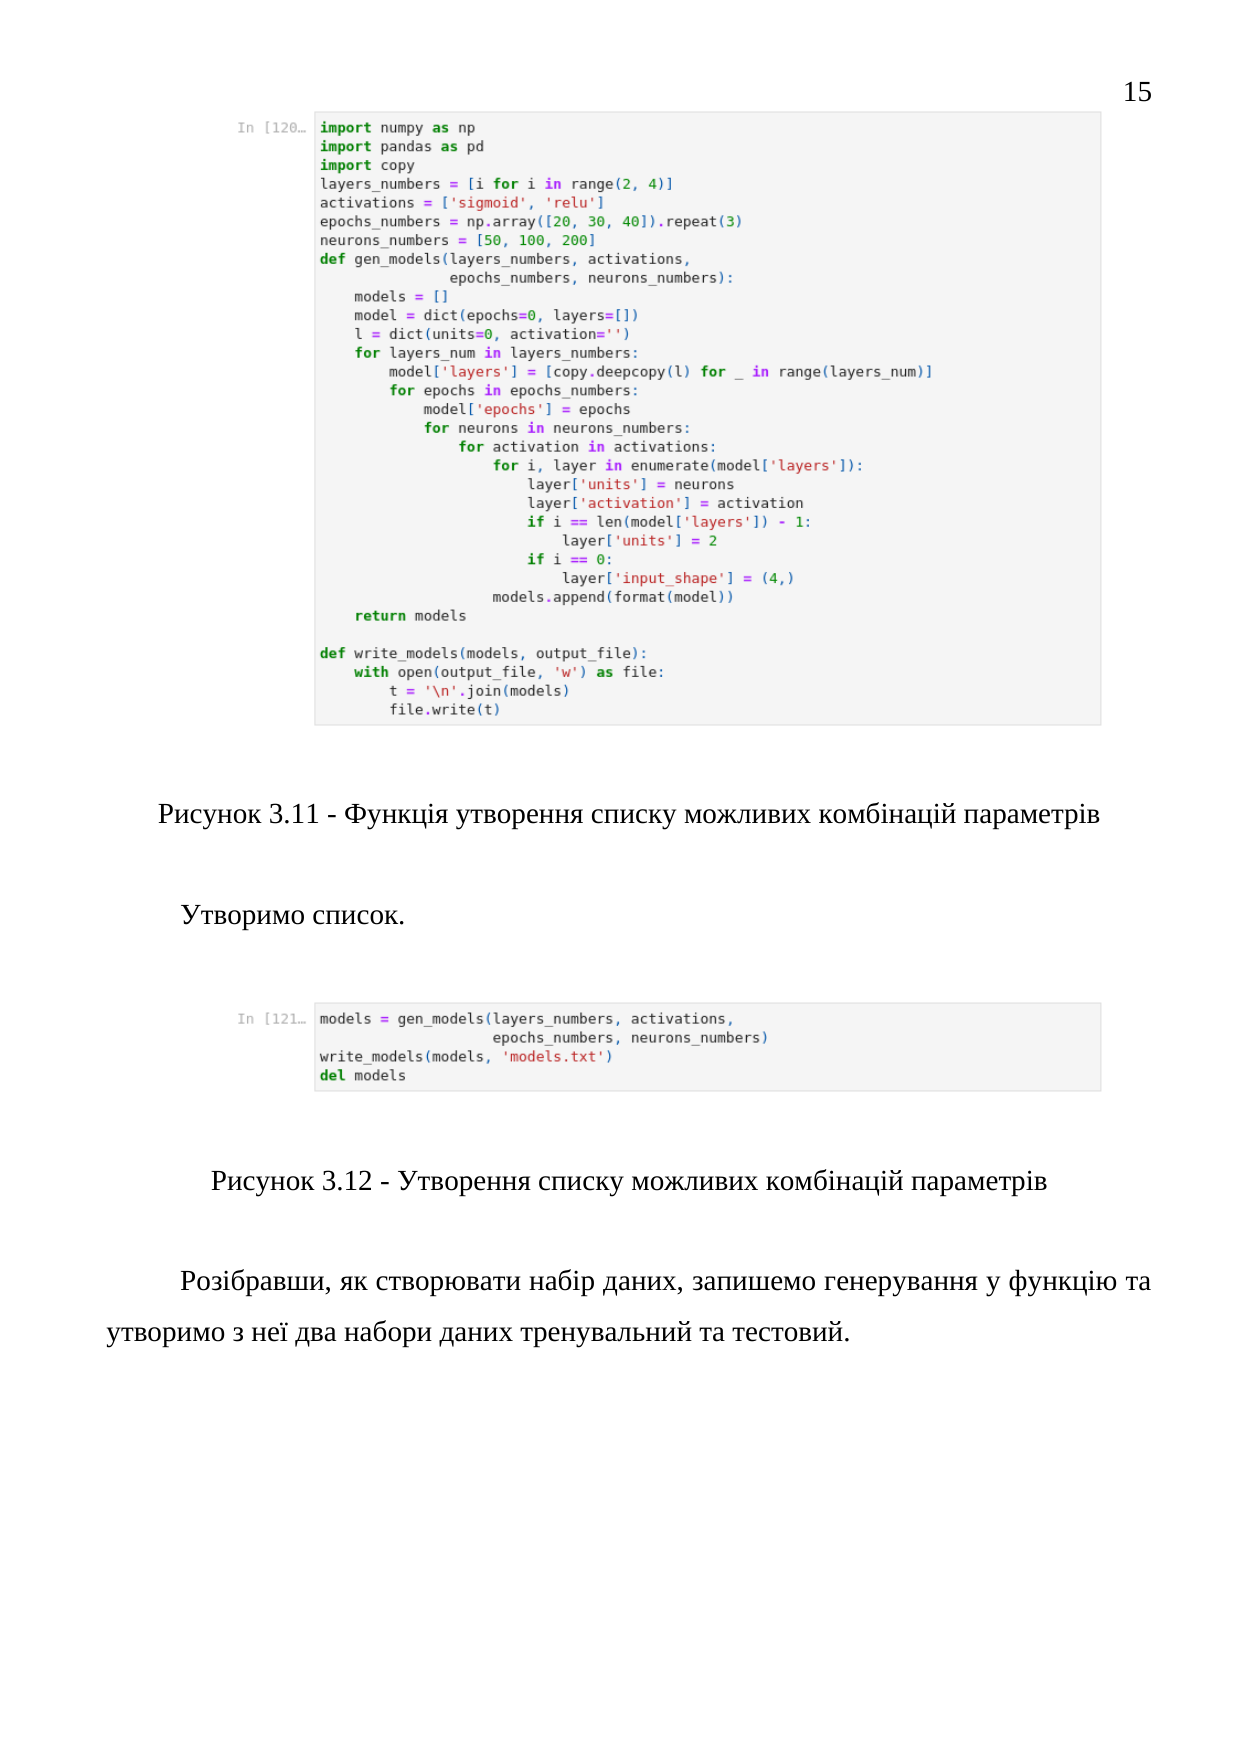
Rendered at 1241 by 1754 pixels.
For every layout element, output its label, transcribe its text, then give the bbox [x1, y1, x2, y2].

text Розібравши, як створювати набір даних, запишемо генерування у функцію та утворимо з неї два набори даних тренувальний та тестовий. [106, 1263, 1152, 1347]
picture [225, 997, 1107, 1096]
picture [225, 106, 1107, 730]
text Утворимо список. [106, 897, 1152, 931]
